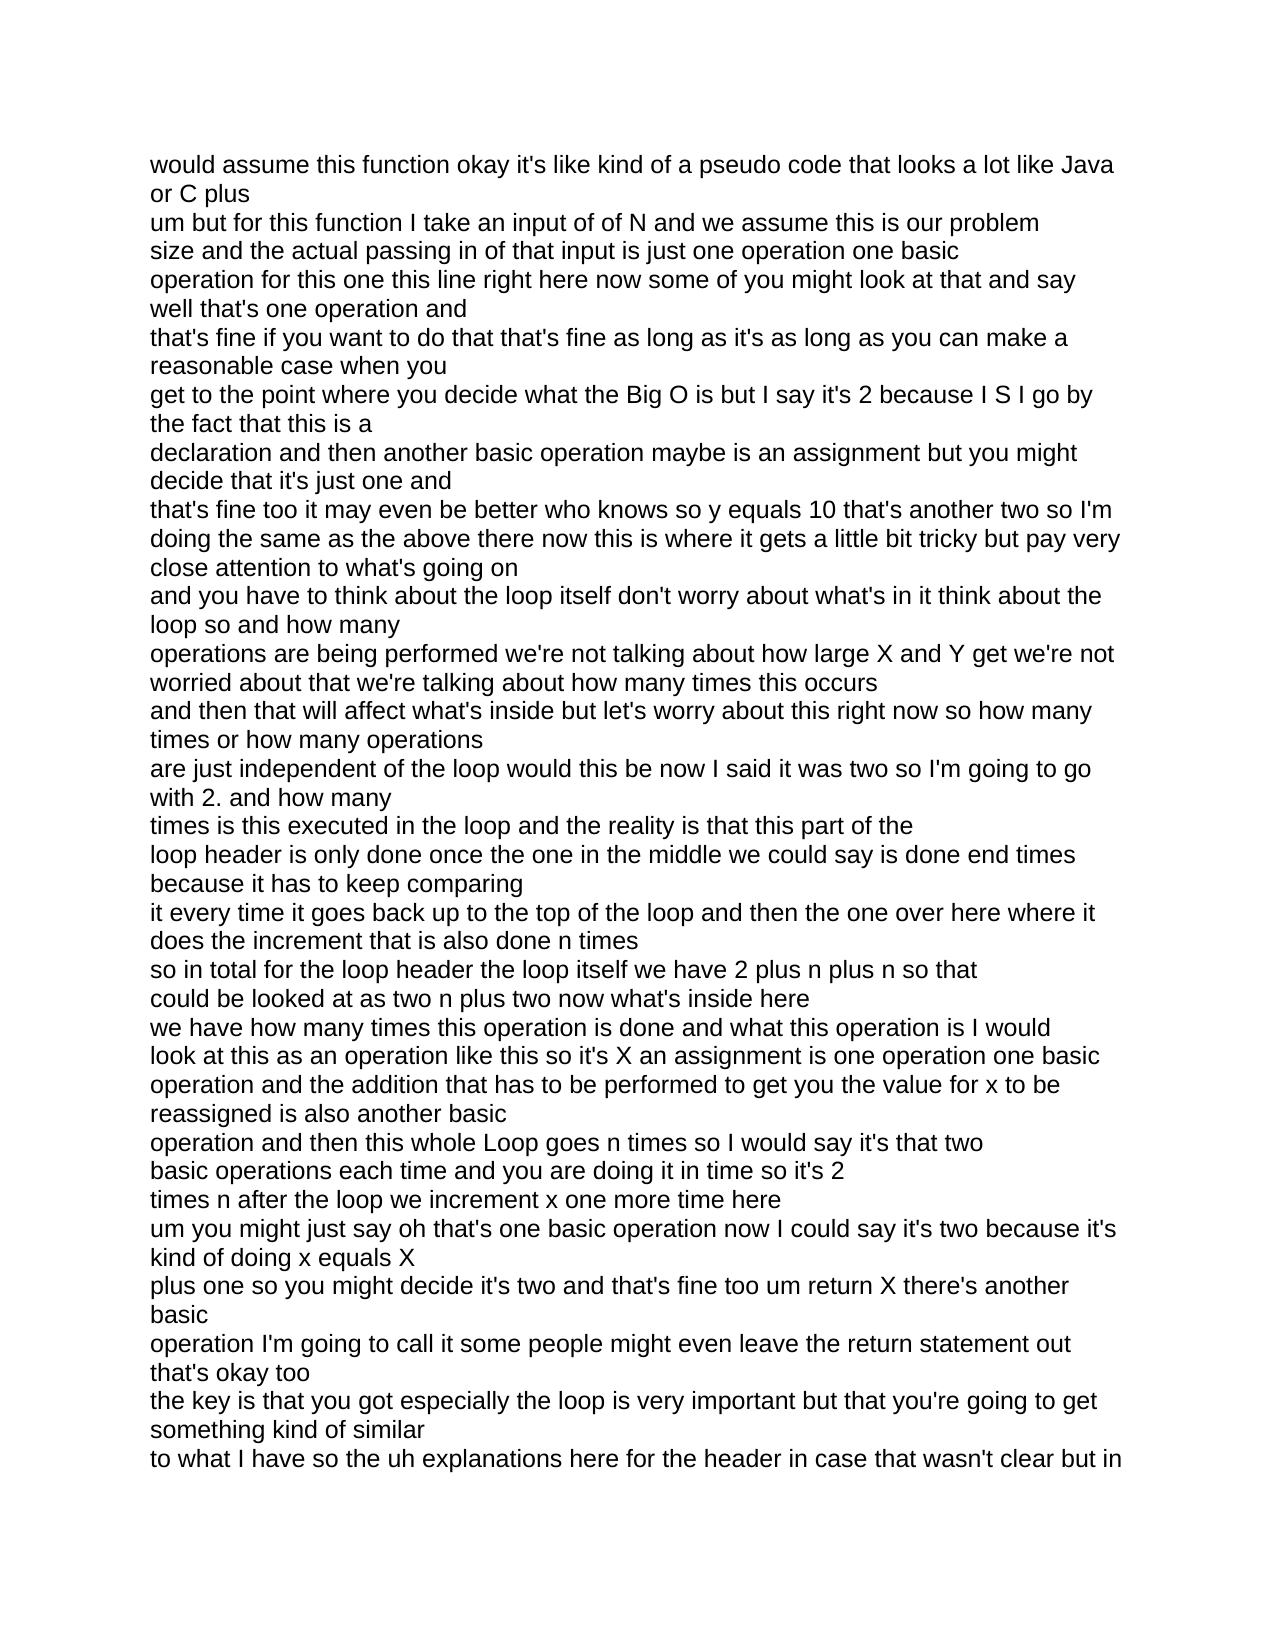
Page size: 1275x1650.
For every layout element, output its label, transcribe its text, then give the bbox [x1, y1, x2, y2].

text are just independent of the loop would this be now I said it was two so I'm going to go with 2. and how many [150, 754, 1125, 811]
text and then that will affect what's inside but let's worry about this right now so how many times or how many operations [150, 696, 1125, 754]
text so in total for the loop header the loop itself we have 2 plus n plus n so that [150, 955, 1125, 984]
text that's fine too it may even be better who knows so y equals 10 that's another two so I'm [150, 495, 1125, 524]
text we have how many times this operation is done and what this operation is I would [150, 1012, 1125, 1041]
text to what I have so the uh explanations here for the header in case that wasn't clear but in [150, 1444, 1125, 1472]
text look at this as an operation like this so it's X an assignment is one operation one basic [150, 1041, 1125, 1070]
text that's fine if you want to do that that's fine as long as it's as long as you can make a reasonable case when you [150, 322, 1125, 380]
text plus one so you might decide it's two and that's fine too um return X there's another basic [150, 1271, 1125, 1329]
text operation and then this whole Loop goes n times so I would say it's that two [150, 1127, 1125, 1156]
text it every time it goes back up to the top of the loop and then the one over here where it does the increment that is also done n times [150, 897, 1125, 955]
text would assume this function okay it's like kind of a pseudo code that looks a lot like Java or C plus [150, 150, 1125, 207]
text get to the point where you decide what the Big O is but I say it's 2 because I S I go by the fact that this is a [150, 380, 1125, 437]
text um you might just say oh that's one basic operation now I could say it's two because it's kind of doing x equals X [150, 1214, 1125, 1271]
text loop header is only done once the one in the middle we could say is done end times because it has to keep comparing [150, 840, 1125, 897]
text size and the actual passing in of that input is just one operation one basic [150, 236, 1125, 265]
text operation and the addition that has to be performed to get you the value for x to be reassigned is also another basic [150, 1070, 1125, 1127]
text um but for this function I take an input of of N and we assume this is our problem [150, 207, 1125, 236]
text times is this executed in the loop and the reality is that this part of the [150, 811, 1125, 840]
text operations are being performed we're not talking about how large X and Y get we're not worried about that we're talking about how many times this occurs [150, 639, 1125, 696]
text the key is that you got especially the loop is very important but that you're going to get something kind of similar [150, 1386, 1125, 1444]
text basic operations each time and you are doing it in time so it's 2 [150, 1156, 1125, 1185]
text operation I'm going to call it some people might even leave the return statement out that's okay too [150, 1329, 1125, 1386]
text operation for this one this line right here now some of you might look at that and say well that's one operation and [150, 265, 1125, 322]
text times n after the loop we increment x one more time here [150, 1185, 1125, 1214]
text and you have to think about the loop itself don't worry about what's in it think about the loop so and how many [150, 581, 1125, 639]
text doing the same as the above there now this is where it gets a little bit tricky but pay very close attention to what's going on [150, 524, 1125, 581]
text declaration and then another basic operation maybe is an assignment but you might decide that it's just one and [150, 437, 1125, 495]
text could be looked at as two n plus two now what's inside here [150, 984, 1125, 1012]
